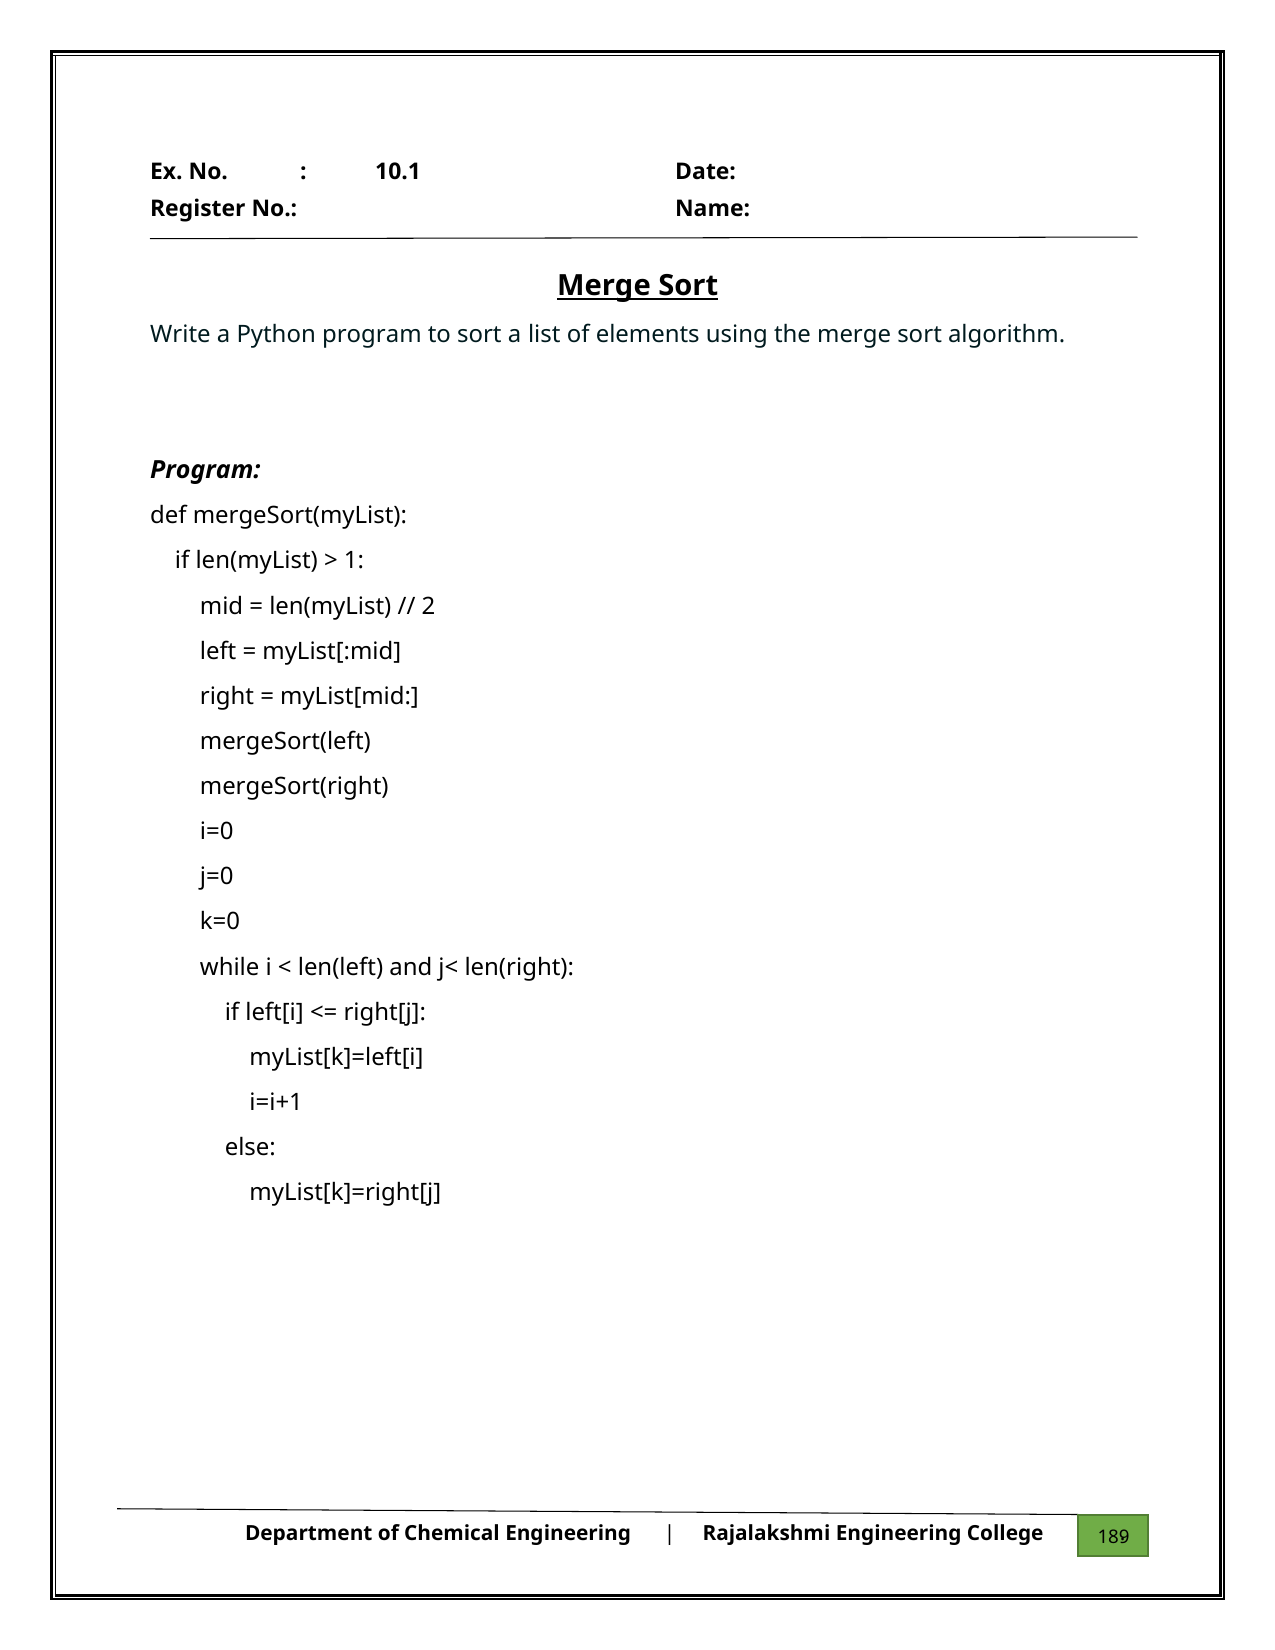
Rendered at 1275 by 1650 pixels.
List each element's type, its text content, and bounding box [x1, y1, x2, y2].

text j=0 [150, 859, 1125, 892]
text right = myList[mid:] [150, 679, 1125, 711]
text while i < len(left) and j< len(right): [150, 949, 1125, 982]
text mergeSort(left) [150, 724, 1125, 756]
text Write a Python program to sort a list of elements using the merge sort algorithm. [150, 316, 1125, 349]
text Program: [150, 452, 1125, 486]
text def mergeSort(myList): [150, 498, 1125, 531]
text myList[k]=left[i] [150, 1039, 1125, 1072]
text if len(myList) > 1: [150, 543, 1125, 576]
text k=0 [150, 904, 1125, 937]
text mid = len(myList) // 2 [150, 588, 1125, 621]
text left = myList[:mid] [150, 633, 1125, 666]
text Register No.: Name: [150, 191, 1125, 223]
text myList[k]=right[j] [150, 1175, 1125, 1207]
text else: [150, 1130, 1125, 1162]
text Ex. No. : 10.1 Date: [150, 155, 1125, 186]
text i=0 [150, 814, 1125, 847]
text mergeSort(right) [150, 769, 1125, 801]
text Merge Sort [150, 264, 1125, 304]
text if left[i] <= right[j]: [150, 994, 1125, 1027]
text i=i+1 [150, 1084, 1125, 1117]
